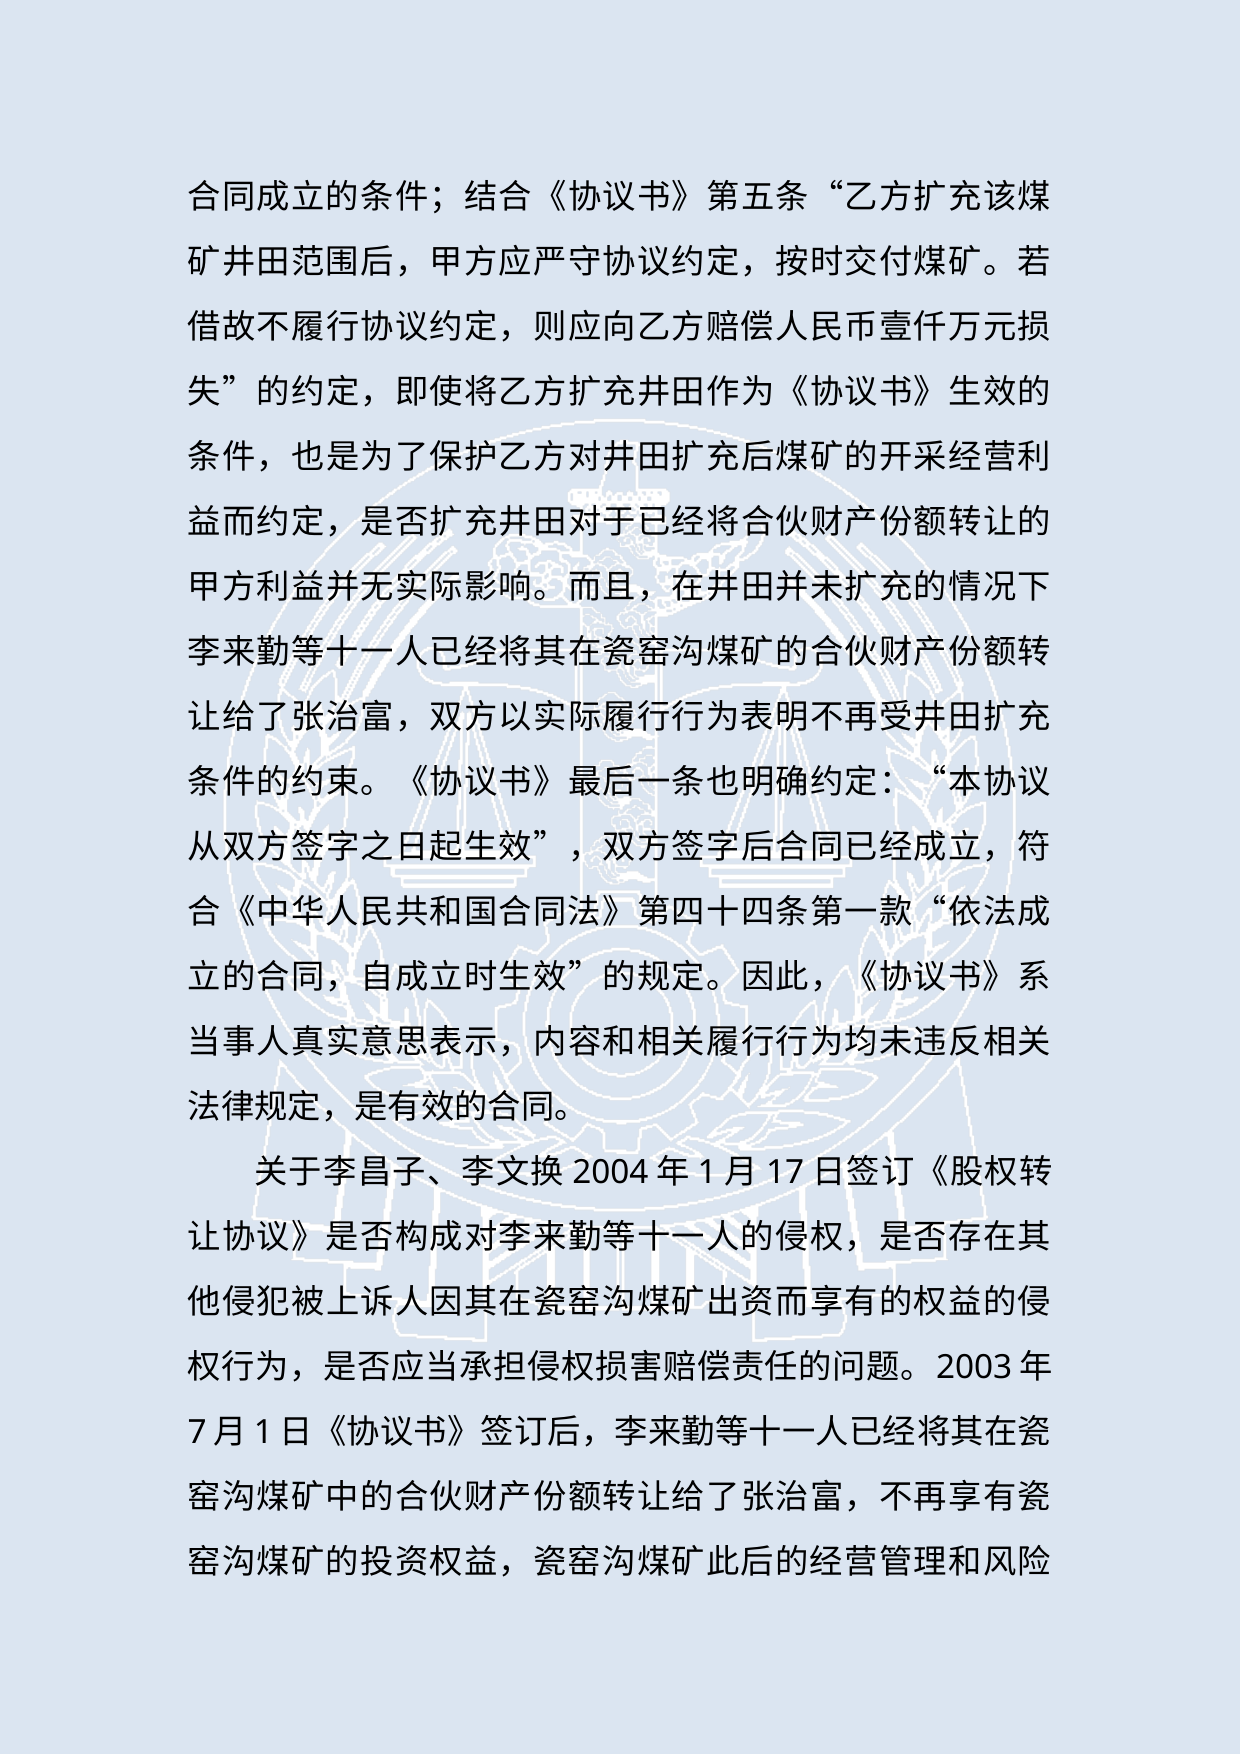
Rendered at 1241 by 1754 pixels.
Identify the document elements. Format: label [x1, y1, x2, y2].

text [187, 1137, 1053, 1592]
text [187, 162, 1053, 1137]
